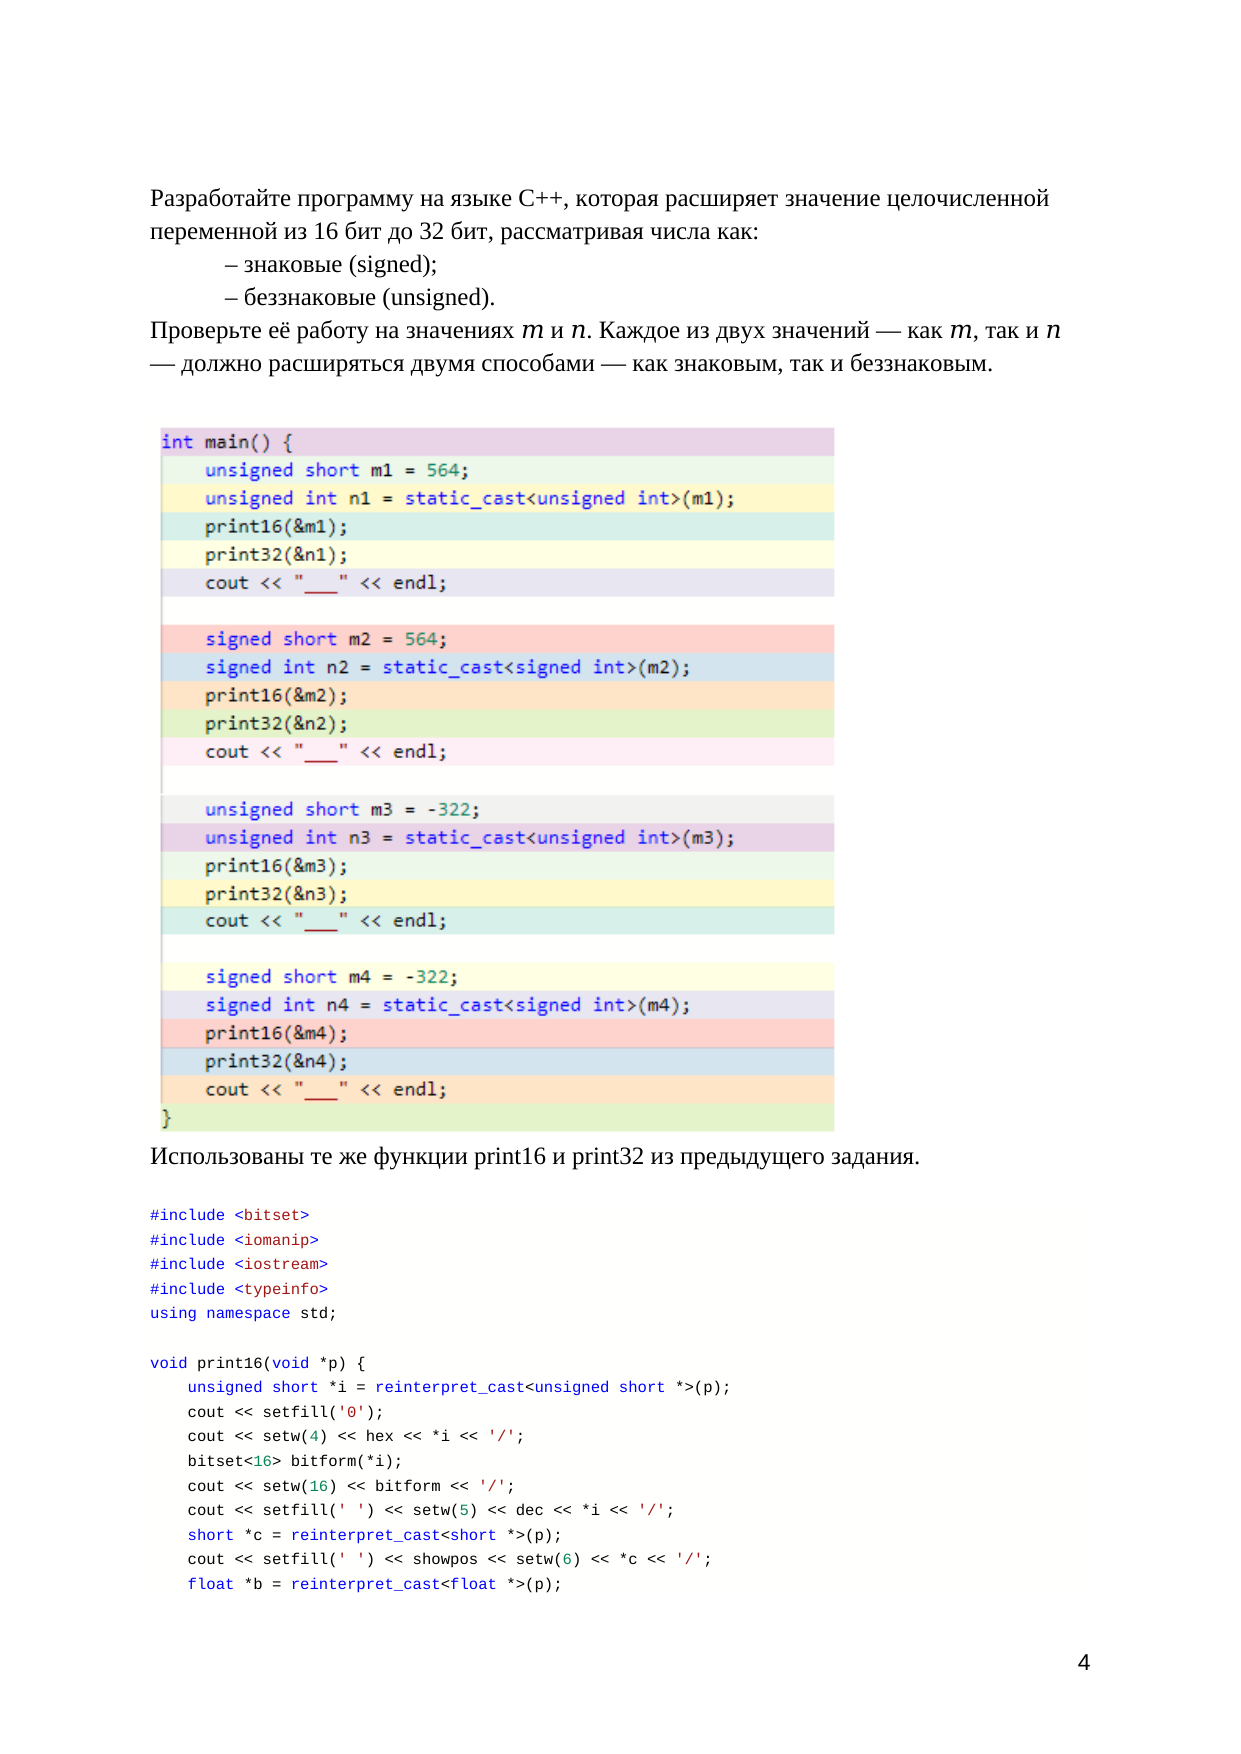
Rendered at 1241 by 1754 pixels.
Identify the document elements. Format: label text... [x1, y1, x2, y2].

text Проверьте её работу на значениях 𝑚 и 𝑛. Каждое из двух значений — как 𝑚, так и 𝑛 — должно расширяться двумя способами — как знаковым, так и беззнаковым. [150, 315, 1090, 377]
text short *c = reinterpret_cast<short *>(p); [150, 1527, 1090, 1545]
text #include <typeinfo> [150, 1281, 1090, 1299]
text #include <bitset> [150, 1207, 1090, 1225]
text cout << setfill(' ') << setw(5) << dec << *i << '/'; [150, 1502, 1090, 1520]
text – беззнаковые (unsigned). [150, 282, 1090, 311]
text bitset<16> bitform(*i); [150, 1453, 1090, 1471]
text float *b = reinterpret_cast<float *>(p); [150, 1576, 1090, 1594]
text cout << setw(16) << bitform << '/'; [150, 1478, 1090, 1496]
text using namespace std; [150, 1306, 1090, 1323]
text Использованы те же функции print16 и print32 из предыдущего задания. [150, 1141, 1090, 1170]
text unsigned short *i = reinterpret_cast<unsigned short *>(p); [150, 1379, 1090, 1397]
picture [150, 414, 835, 1138]
text cout << setw(4) << hex << *i << '/'; [150, 1429, 1090, 1446]
text #include <iomanip> [150, 1232, 1090, 1250]
text void print16(void *p) { [150, 1355, 1090, 1373]
text #include <iostream> [150, 1257, 1090, 1274]
text cout << setfill(' ') << showpos << setw(6) << *c << '/'; [150, 1552, 1090, 1569]
text Разработайте программу на языке C++, которая расширяет значение целочисленной переменной из 16 бит до 32 бит, рассматривая числа как: [150, 183, 1090, 245]
text cout << setfill('0'); [150, 1404, 1090, 1422]
text – знаковые (signed); [150, 249, 1090, 278]
